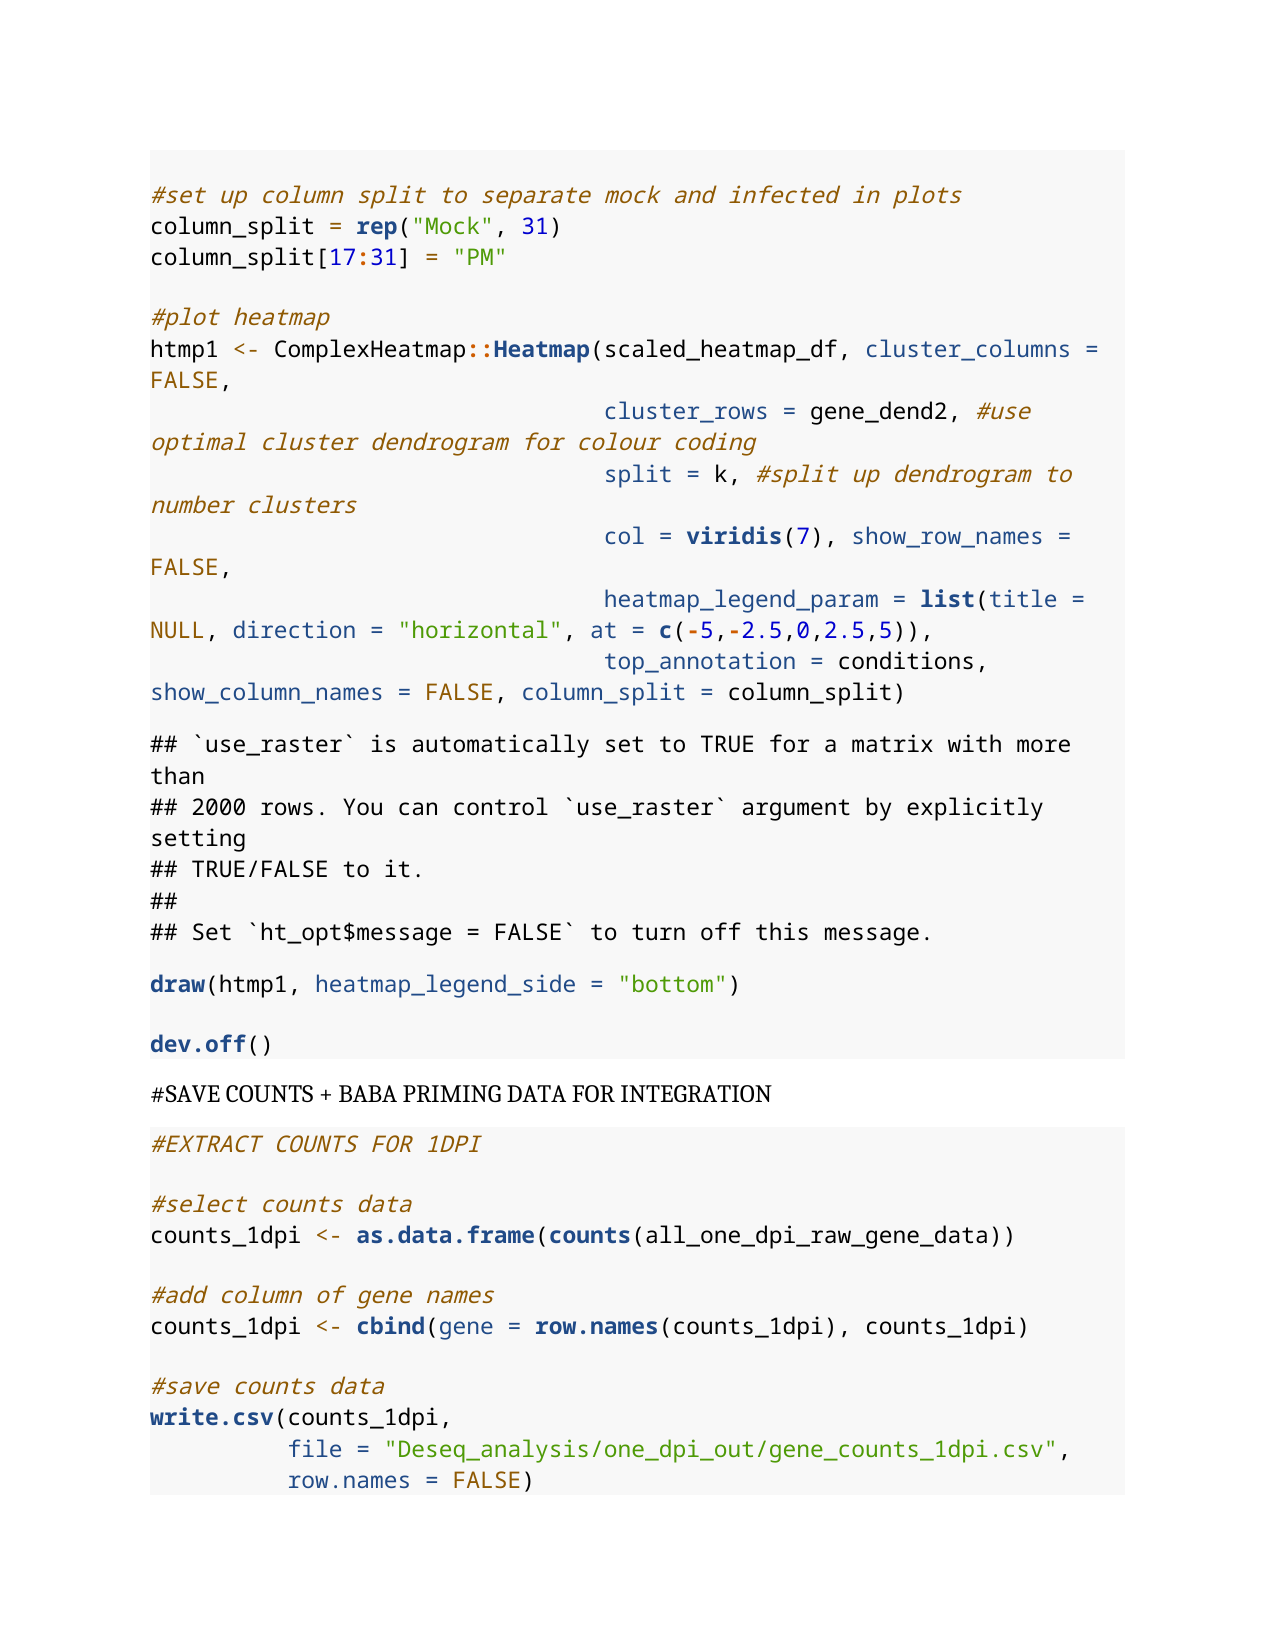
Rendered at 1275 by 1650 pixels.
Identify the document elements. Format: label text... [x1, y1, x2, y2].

text ## `use_raster` is automatically set to TRUE for a matrix with more than ## 2000 rows. You can control `use_raster` argument by explicitly setting ## TRUE/FALSE to it. ## ## Set `ht_opt$message = FALSE` to turn off this message. [150, 728, 1125, 947]
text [150, 1127, 1125, 1495]
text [150, 150, 1125, 707]
text #SAVE COUNTS + BABA PRIMING DATA FOR INTEGRATION [150, 1080, 1125, 1109]
text draw(htmp1, heatmap_legend_side = "bottom") dev.off() [150, 968, 1125, 1059]
